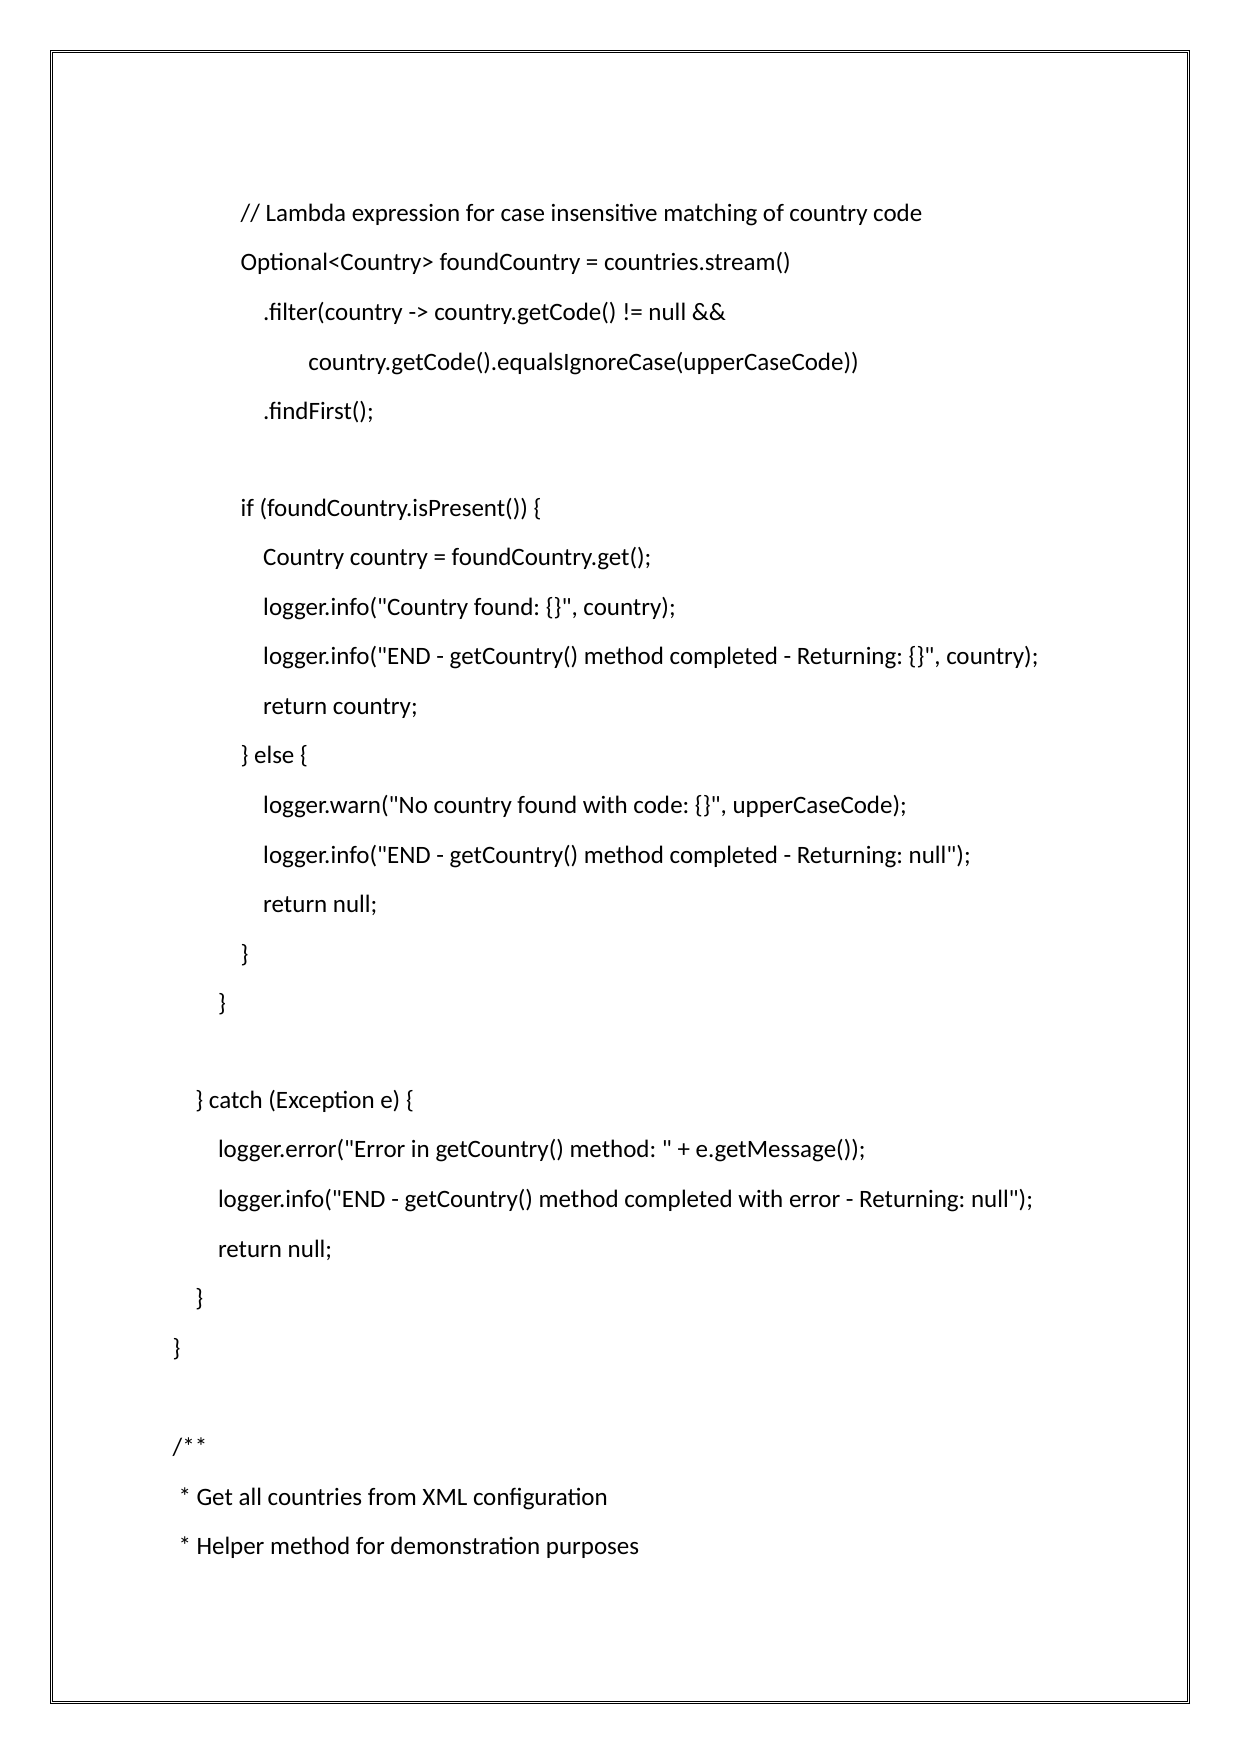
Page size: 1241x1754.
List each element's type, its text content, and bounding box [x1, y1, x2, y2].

text .filter(country -> country.getCode() != null && [150, 296, 1090, 327]
text } [150, 1282, 1090, 1313]
text logger.info("END - getCountry() method completed - Returning: {}", country); [150, 640, 1090, 671]
text * Helper method for demonstration purposes [150, 1530, 1090, 1561]
text logger.warn("No country found with code: {}", upperCaseCode); [150, 789, 1090, 820]
text logger.info("END - getCountry() method completed - Returning: null"); [150, 839, 1090, 869]
text } catch (Exception e) { [150, 1084, 1090, 1114]
text } [150, 1332, 1090, 1362]
text // Lambda expression for case insensitive matching of country code [150, 197, 1090, 227]
text return null; [150, 888, 1090, 919]
text * Get all countries from XML configuration [150, 1481, 1090, 1511]
text .findFirst(); [150, 395, 1090, 426]
text /** [150, 1431, 1090, 1462]
text logger.info("END - getCountry() method completed with error - Returning: null"); [150, 1183, 1090, 1214]
text logger.info("Country found: {}", country); [150, 591, 1090, 621]
text if (foundCountry.isPresent()) { [150, 492, 1090, 522]
text country.getCode().equalsIgnoreCase(upperCaseCode)) [150, 346, 1090, 376]
text return null; [150, 1233, 1090, 1263]
text logger.error("Error in getCountry() method: " + e.getMessage()); [150, 1133, 1090, 1164]
text } else { [150, 739, 1090, 770]
text Country country = foundCountry.get(); [150, 541, 1090, 572]
text } [150, 938, 1090, 968]
text } [150, 987, 1090, 1018]
text Optional<Country> foundCountry = countries.stream() [150, 246, 1090, 277]
text return country; [150, 690, 1090, 721]
